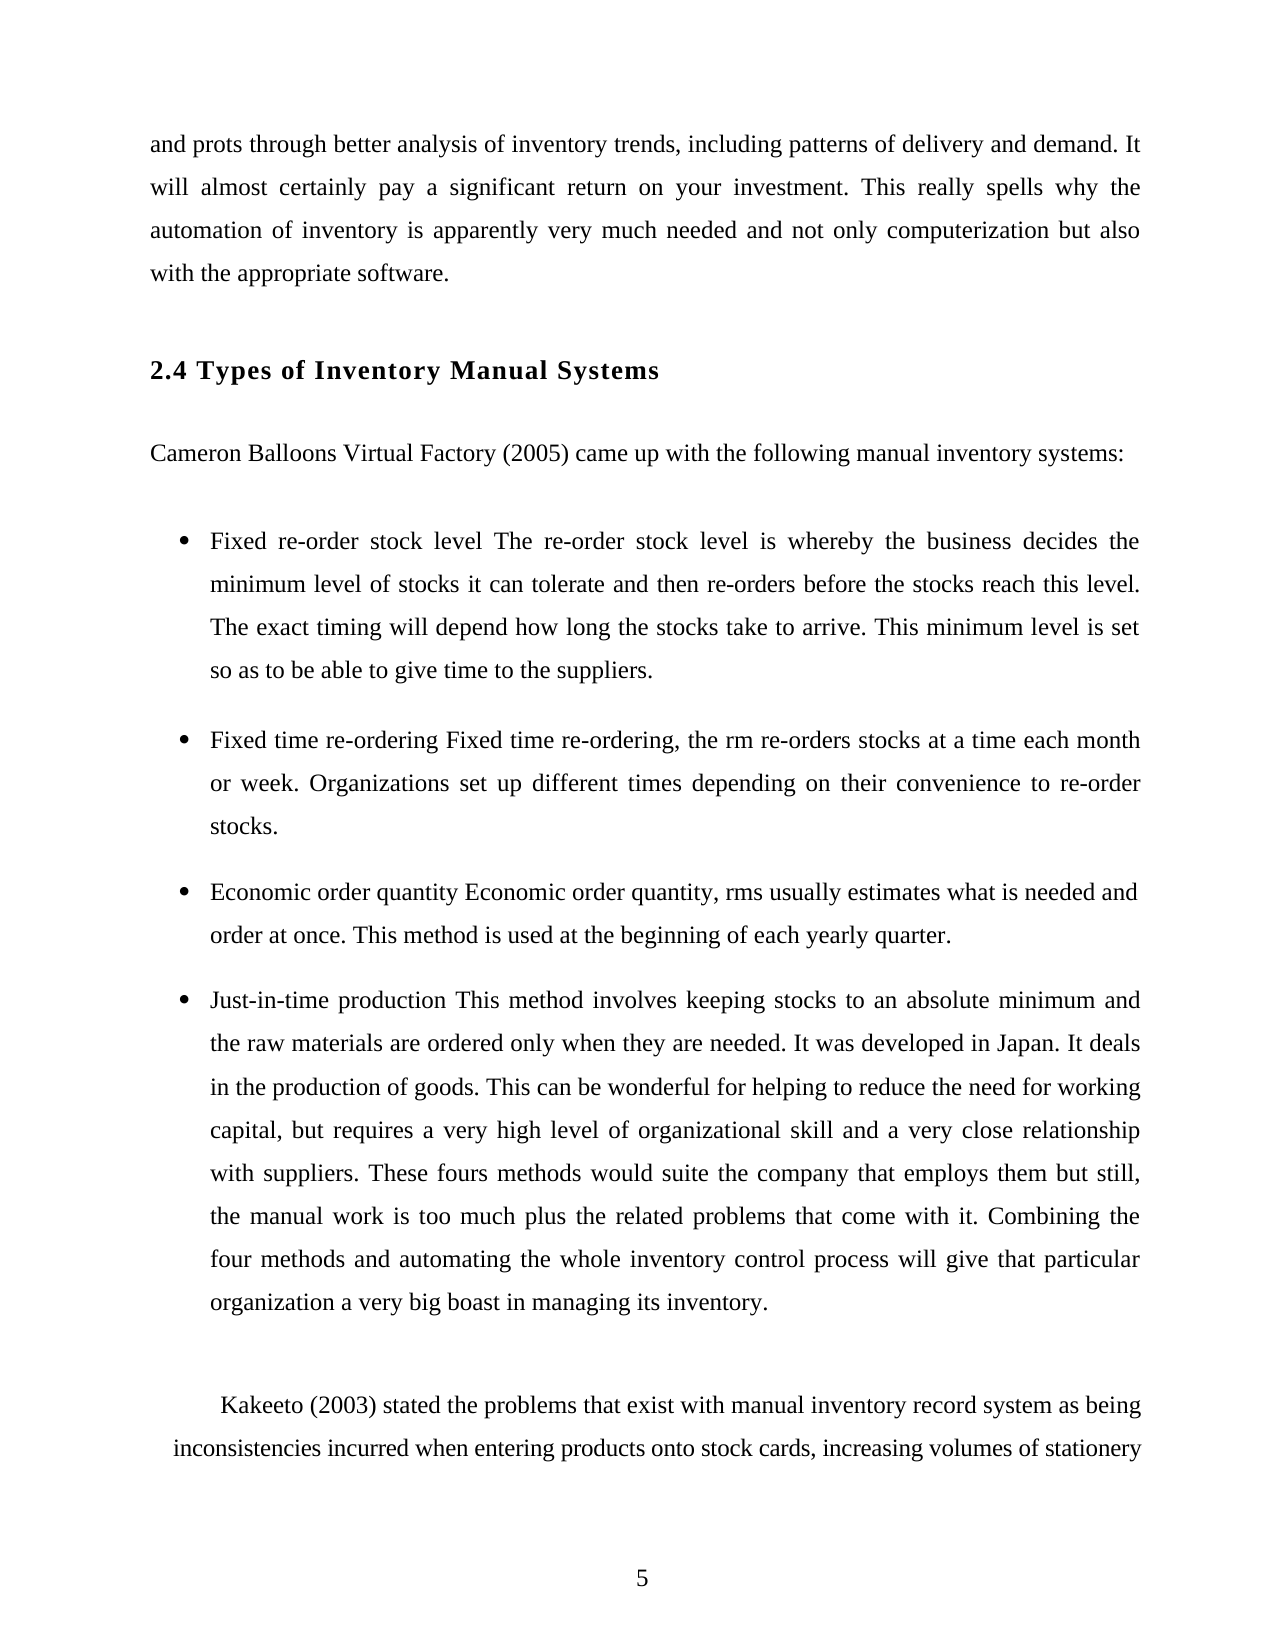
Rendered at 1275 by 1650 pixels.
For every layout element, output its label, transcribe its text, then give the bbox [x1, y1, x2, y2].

list Just-in-time production This method involves keeping stocks to an absolute minimum and the raw materials are ordered only when they are needed. It was developed in Japan. It deals in the production of goods. This can be wonderful for helping to reduce the need for working capital, but requires a very high level of organizational skill and a very close relationship with suppliers. These fours methods would suite the company that employs them but still, the manual work is too much plus the related problems that come with it. Combining the four methods and automating the whole inventory control process will give that particular organization a very big boast in managing its inventory. [180, 985, 1141, 1316]
text Kakeeto (2003) stated the problems that exist with manual inventory record system as being inconsistencies incurred when entering products onto stock cards, increasing volumes of stationery [150, 1390, 1141, 1462]
text and prots through better analysis of inventory trends, including patterns of delivery and demand. It will almost certainly pay a significant return on your investment. This really spells why the automation of inventory is apparently very much needed and not only computerization but also with the appropriate software. [150, 129, 1141, 287]
text 2.4 Types of Inventory Manual Systems [150, 354, 1141, 385]
list Fixed time re-ordering Fixed time re-ordering, the rm re-orders stocks at a time each month or week. Organizations set up different times depending on their convenience to re-order stocks. [180, 725, 1141, 840]
list Economic order quantity Economic order quantity, rms usually estimates what is needed and order at once. This method is used at the beginning of each yearly quarter. [180, 877, 1141, 948]
list Fixed re-order stock level The re-order stock level is whereby the business decides the minimum level of stocks it can tolerate and then re-orders before the stocks reach this level. The exact timing will depend how long the stocks take to arrive. This minimum level is set so as to be able to give time to the suppliers. [180, 526, 1141, 684]
text Cameron Balloons Virtual Factory (2005) came up with the following manual inventory systems: [150, 438, 1141, 467]
